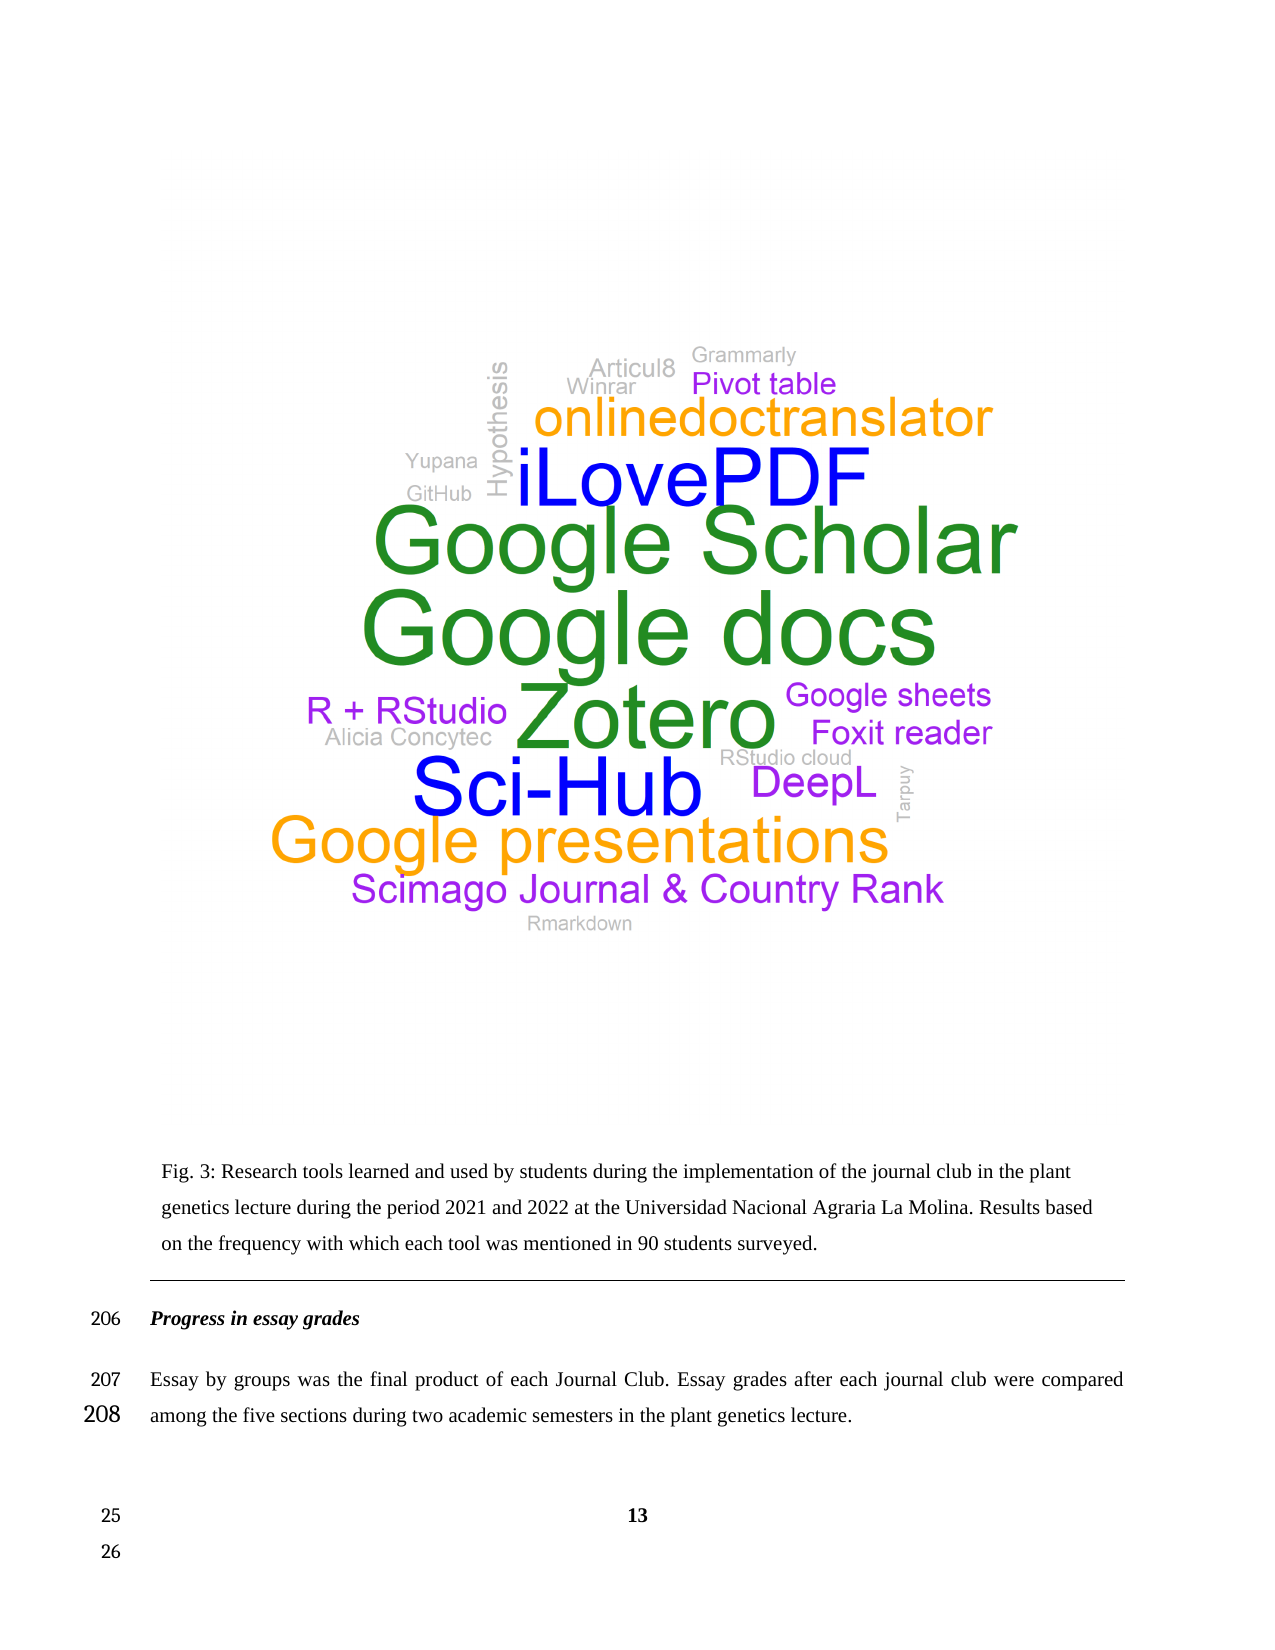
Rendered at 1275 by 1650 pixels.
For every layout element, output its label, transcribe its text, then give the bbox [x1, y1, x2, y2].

picture [161, 150, 1125, 1125]
subtitle Progress in essay grades [150, 1306, 1125, 1330]
table_header Fig. 3: Research tools learned and used by students during the implementation of the journal club in the plant genetics lecture during the period 2021 and 2022 at the Universidad Nacional Agraria La Molina. Results based on the frequency with which each tool was mentioned in 90 students surveyed. [150, 150, 1125, 1279]
text Essay by groups was the final product of each Journal Club. Essay grades after each journal club were compared among the five sections during two academic semesters in the plant genetics lecture. [150, 1367, 1125, 1427]
